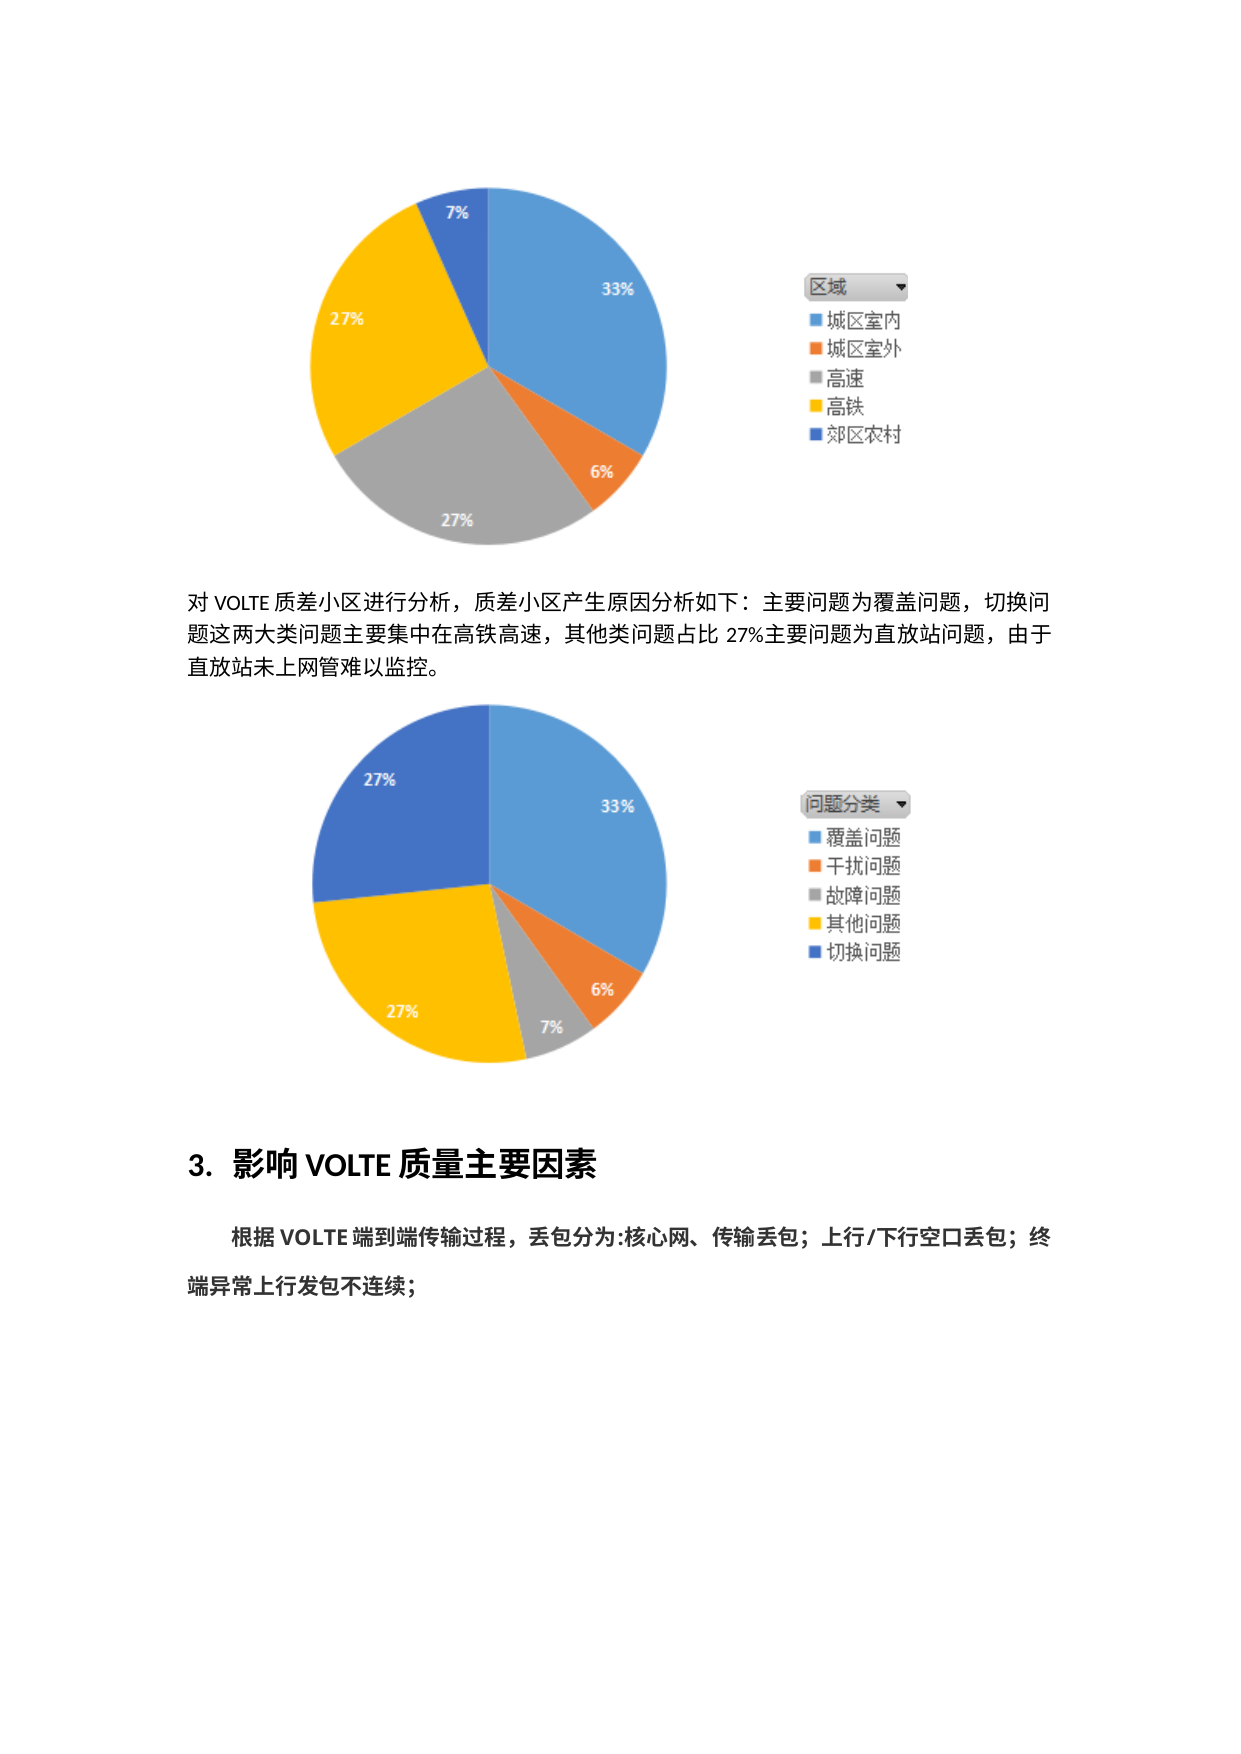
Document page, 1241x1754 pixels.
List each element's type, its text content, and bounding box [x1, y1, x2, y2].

text 对VOLTE质差小区进行分析，质差小区产生原因分析如下：主要问题为覆盖问题，切换问题这两大类问题主要集中在高铁高速，其他类问题占比27%主要问题为直放站问题，由于直放站未上网管难以监控。 [187, 584, 1053, 682]
picture [187, 682, 914, 1071]
picture [187, 162, 908, 553]
list 根据VOLTE端到端传输过程，丢包分为:核心网、传输丢包；上行/下行空口丢包；终端异常上行发包不连续； [187, 1219, 1053, 1301]
subtitle 影响VOLTE质量主要因素 [187, 1129, 1053, 1194]
